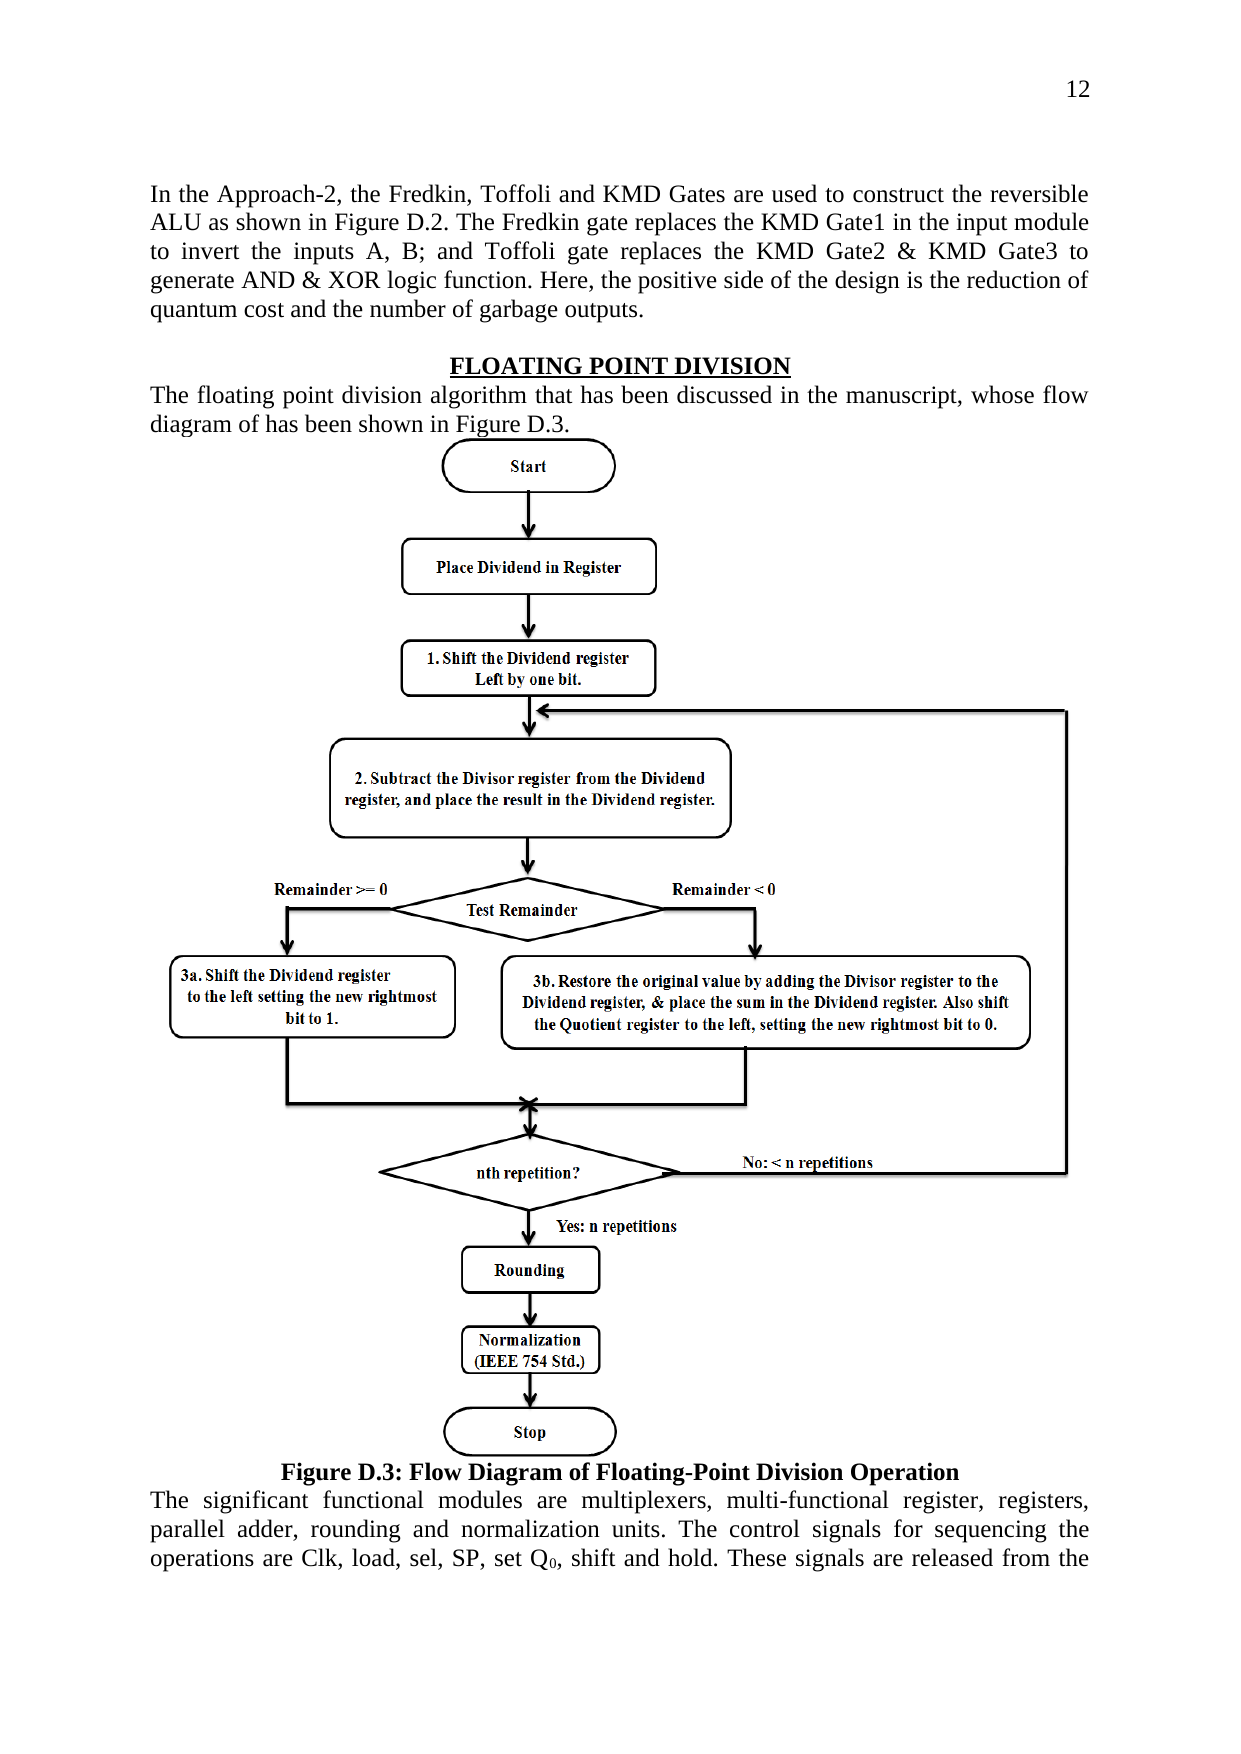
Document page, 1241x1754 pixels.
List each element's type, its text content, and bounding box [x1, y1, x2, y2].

text Figure D.3: Flow Diagram of Floating-Point Division Operation [150, 1457, 1090, 1486]
text In the Approach-2, the Fredkin, Toffoli and KMD Gates are used to construct the reversible ALU as shown in Figure D.2. The Fredkin gate replaces the KMD Gate1 in the input module to invert the inputs A, B; and Toffoli gate replaces the KMD Gate2 & KMD Gate3 to generate AND & XOR logic function. Here, the positive side of the design is the reduction of quantum cost and the number of garbage outputs. [150, 179, 1090, 322]
text The floating point division algorithm that has been discussed in the manuscript, whose flow diagram of has been shown in Figure D.3. [150, 380, 1090, 437]
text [150, 1486, 1090, 1572]
picture [168, 437, 1072, 1457]
text FLOATING POINT DIVISION [150, 351, 1090, 380]
